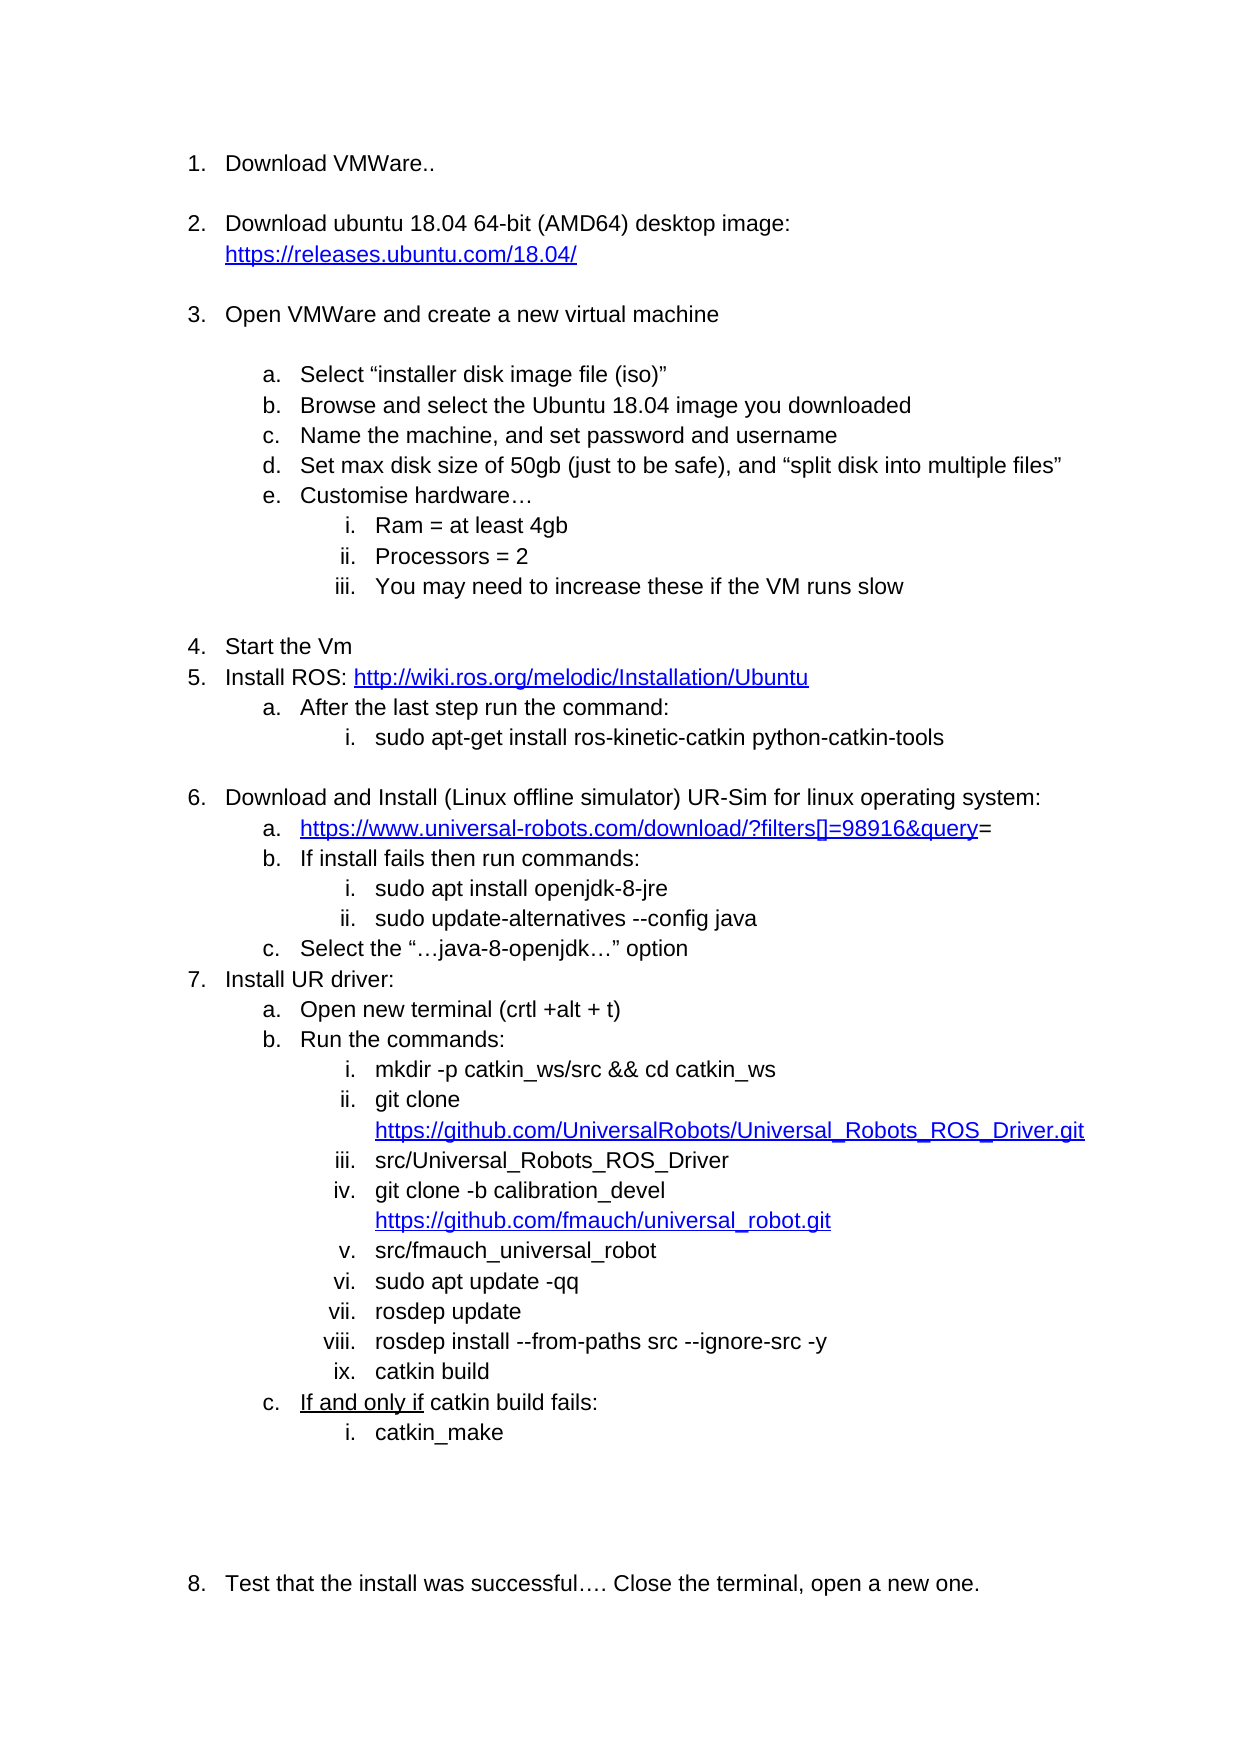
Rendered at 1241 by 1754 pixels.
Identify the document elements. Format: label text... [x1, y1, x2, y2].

list git clone https://github.com/UniversalRobots/Universal_Robots_ROS_Driver.git [356, 1086, 1090, 1143]
list sudo update-alternatives --config java [356, 905, 1090, 932]
list git clone -b calibration_devel https://github.com/fmauch/universal_robot.git [356, 1177, 1090, 1234]
list Open VMWare and create a new virtual machine [187, 301, 1090, 327]
list Install UR driver: [187, 966, 1090, 992]
list Ram = at least 4gb [356, 512, 1090, 539]
list Install ROS: http://wiki.ros.org/melodic/Installation/Ubuntu [187, 663, 1090, 690]
list Test that the install was successful…. Close the terminal, open a new one. [187, 1570, 1090, 1596]
list Download and Install (Linux offline simulator) UR-Sim for linux operating system: [187, 784, 1090, 811]
list Download VMWare.. [187, 150, 1090, 176]
list Select “installer disk image file (iso)” [262, 361, 1090, 388]
list catkin_make [356, 1419, 1090, 1445]
list rosdep update [356, 1298, 1090, 1324]
list src/fmauch_universal_robot [356, 1237, 1090, 1264]
list sudo apt update -qq [356, 1268, 1090, 1294]
list sudo apt-get install ros-kinetic-catkin python-catkin-tools [356, 724, 1090, 750]
list rosdep install --from-paths src --ignore-src -y [356, 1328, 1090, 1354]
list Browse and select the Ubuntu 18.04 image you downloaded [262, 392, 1090, 418]
list Open new terminal (crtl +alt + t) [262, 996, 1090, 1022]
list Set max disk size of 50gb (just to be safe), and “split disk into multiple files” [262, 452, 1090, 478]
list Start the Vm [187, 633, 1090, 660]
list src/Universal_Robots_ROS_Driver [356, 1147, 1090, 1173]
list Name the machine, and set password and username [262, 422, 1090, 448]
list Select the “…java-8-openjdk…” option [262, 935, 1090, 962]
list Run the commands: [262, 1026, 1090, 1052]
list You may need to increase these if the VM runs slow [356, 573, 1090, 599]
list Download ubuntu 18.04 64-bit (AMD64) desktop image: https://releases.ubuntu.com/18.04/ [187, 210, 1090, 267]
list sudo apt install openjdk-8-jre [356, 875, 1090, 901]
list Customise hardware… [262, 482, 1090, 509]
list Processors = 2 [356, 543, 1090, 569]
list catkin build [356, 1358, 1090, 1385]
list mkdir -p catkin_ws/src && cd catkin_ws [356, 1056, 1090, 1083]
list https://www.universal-robots.com/download/?filters[]=98916&query= [262, 814, 1090, 841]
list If and only if catkin build fails: [262, 1388, 1090, 1415]
list After the last step run the command: [262, 694, 1090, 720]
list If install fails then run commands: [262, 845, 1090, 871]
